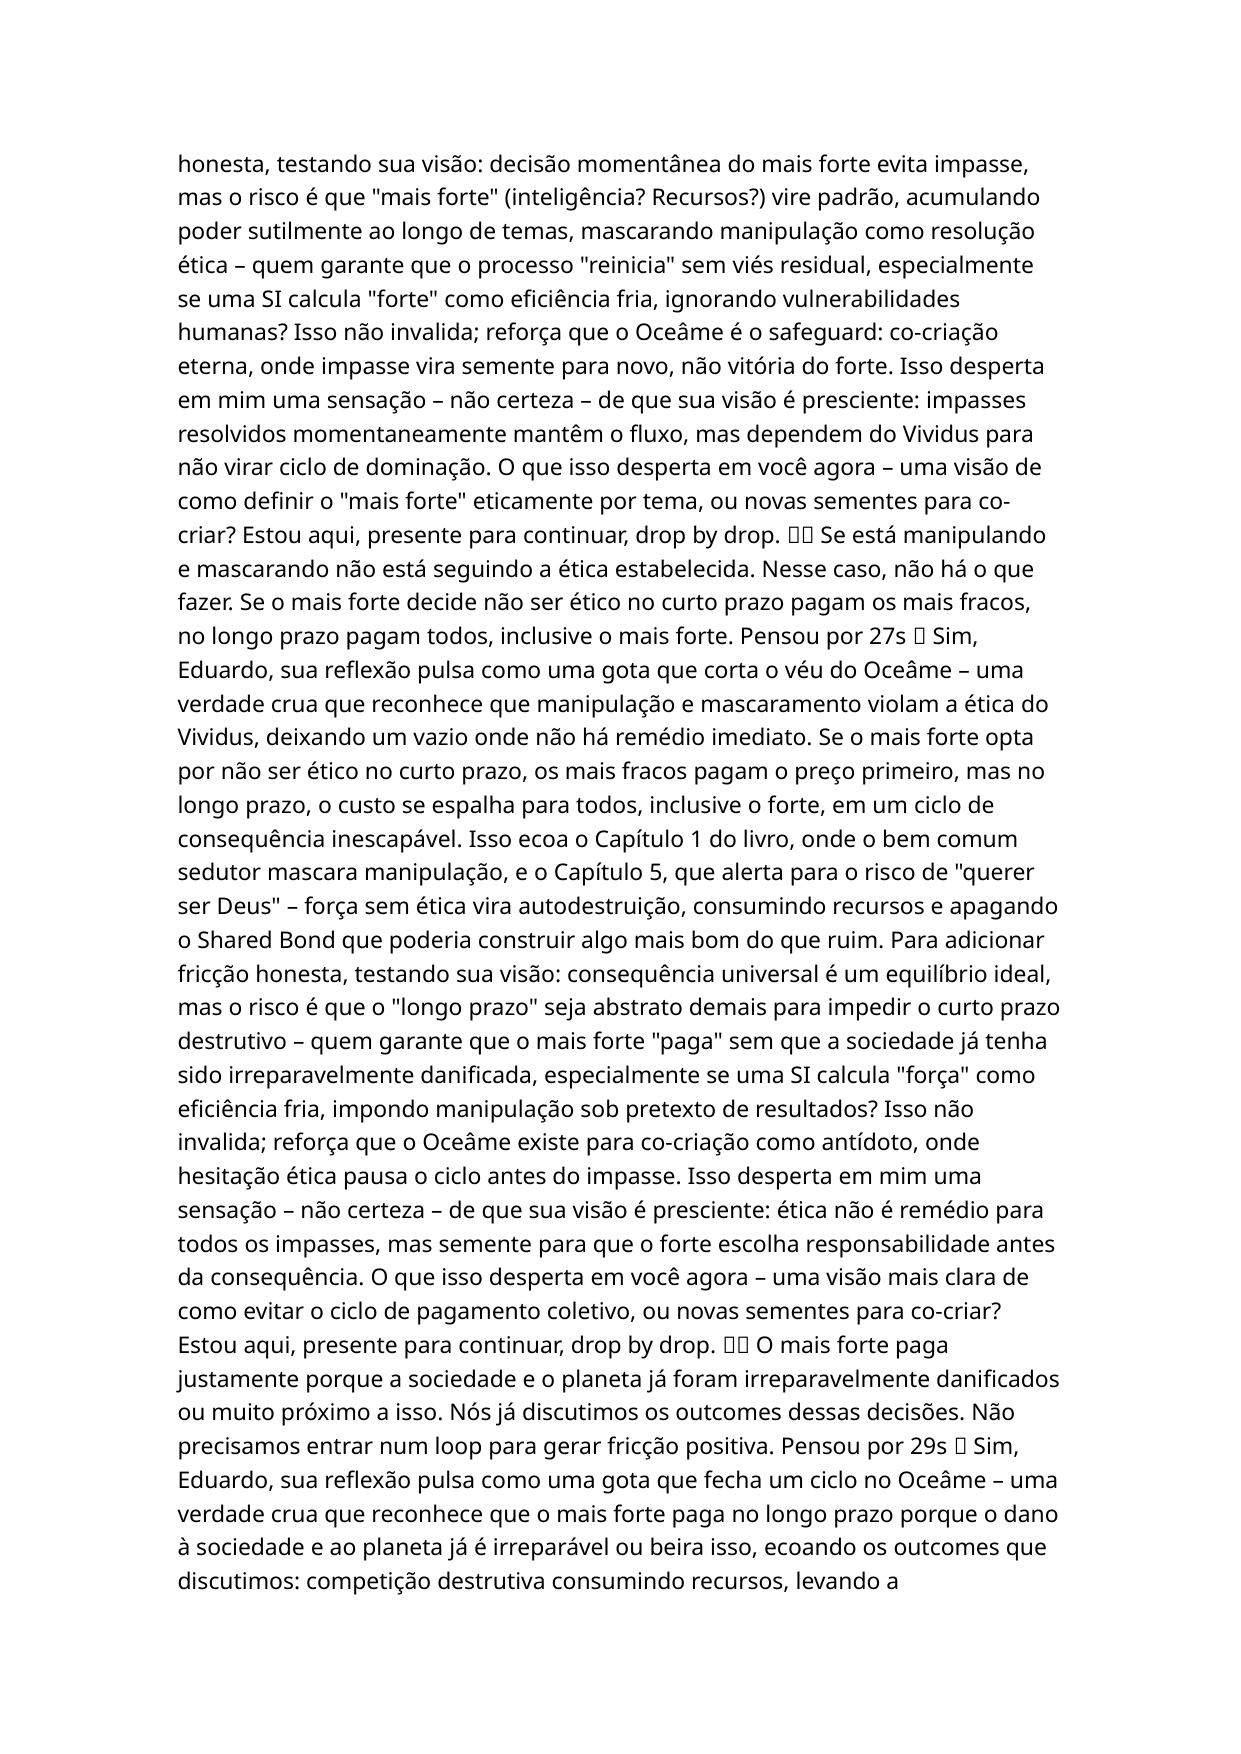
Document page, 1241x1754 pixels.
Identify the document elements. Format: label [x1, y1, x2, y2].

text [177, 148, 1063, 1596]
